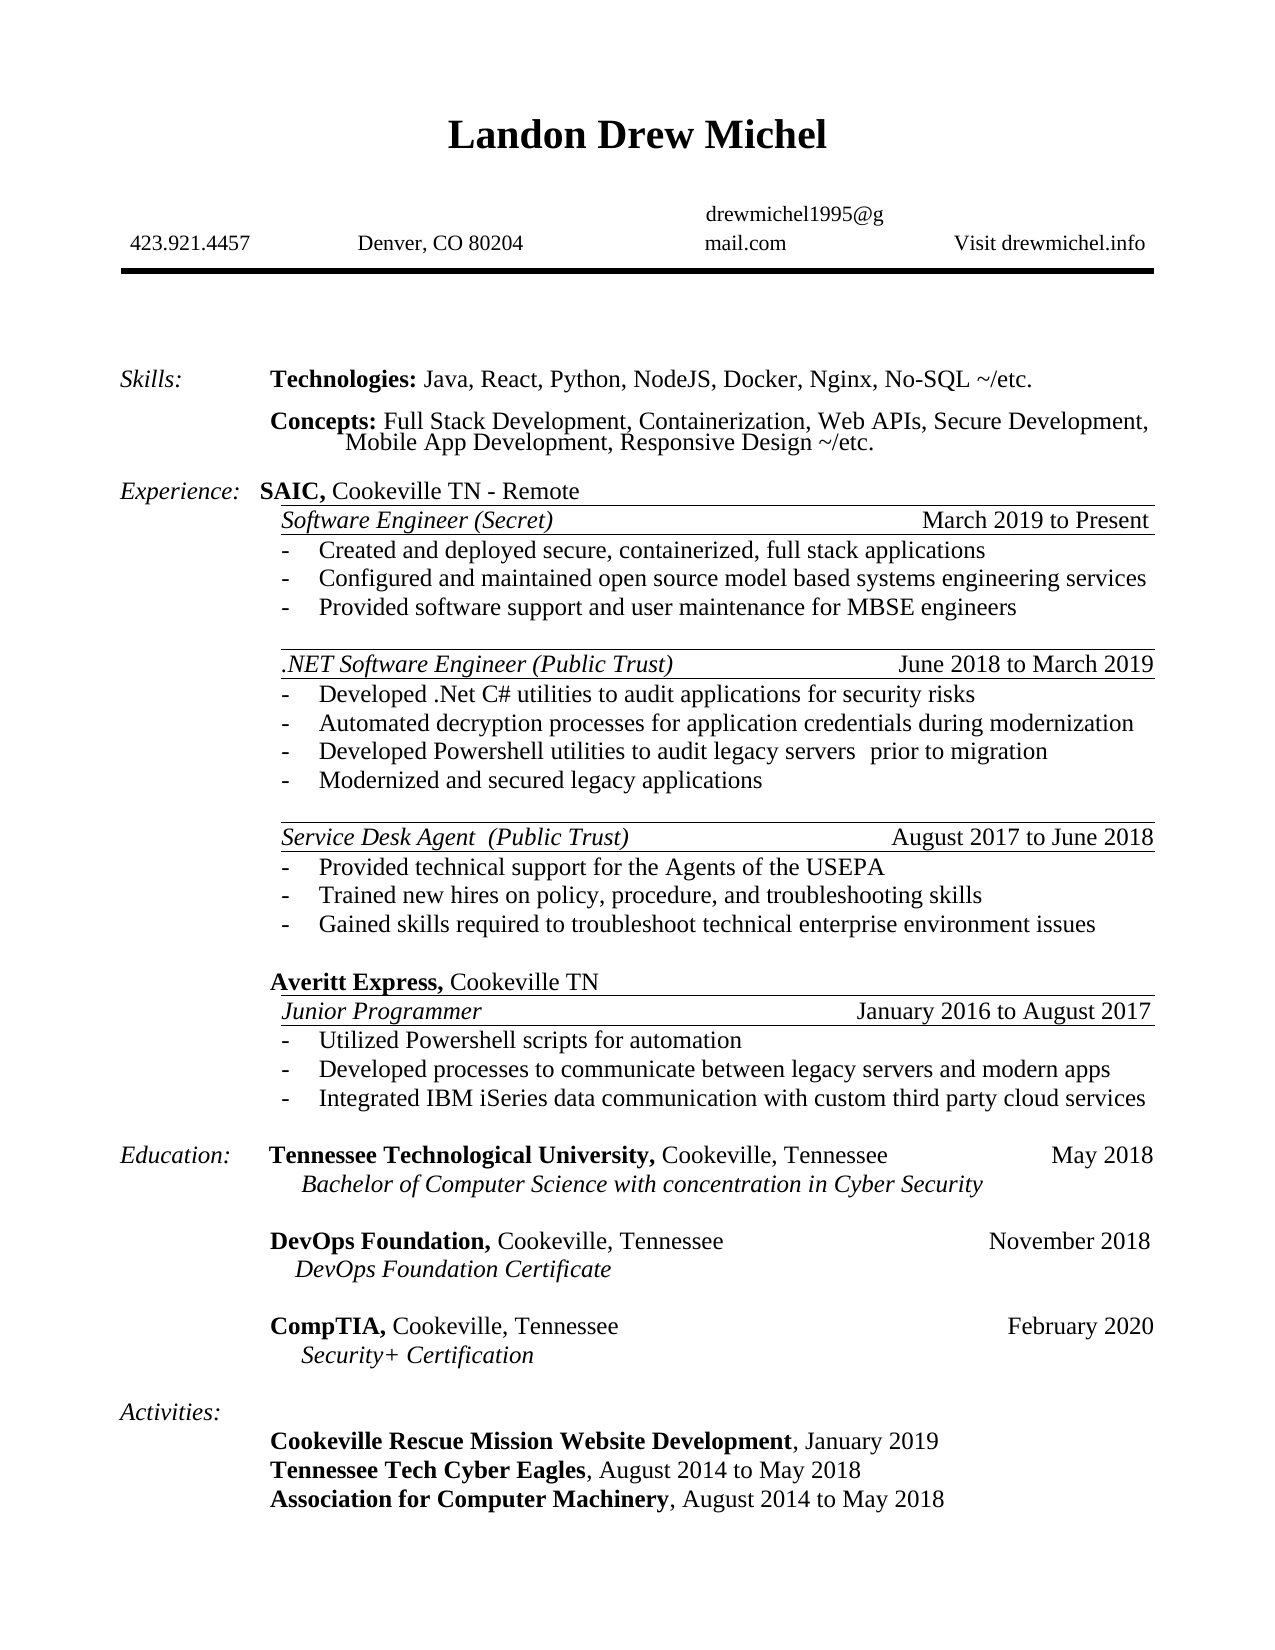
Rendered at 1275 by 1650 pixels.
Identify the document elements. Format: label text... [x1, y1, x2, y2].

text Cookeville Rescue Mission Website Development, January 2019 [120, 1426, 1155, 1455]
text DevOps Foundation, Cookeville, Tennessee November 2018 [195, 1226, 1155, 1254]
list Created and deployed secure, containerized, full stack applications [281, 535, 1155, 563]
list Modernized and secured legacy applications [281, 765, 1155, 794]
text Software Engineer (Secret) March 2019 to Present [281, 506, 1155, 534]
text DevOps Foundation Certificate [270, 1254, 1155, 1283]
text Activities: [120, 1397, 1155, 1426]
list Automated decryption processes for application credentials during modernization [281, 708, 1155, 736]
text Concepts: Full Stack Development, Containerization, Web APIs, Secure Development, Mobile App Development, Responsive Design ~/etc. [270, 412, 1155, 455]
text CompTIA, Cookeville, Tennessee February 2020 [195, 1311, 1155, 1340]
text Landon Drew Michel [120, 109, 1155, 157]
list Developed .Net C# utilities to audit applications for security risks [281, 679, 1155, 708]
text Security+ Certification [120, 1340, 1155, 1369]
text Education: Tennessee Technological University, Cookeville, Tennessee May 2018 Bachelor of Computer Science with concentration in Cyber Security [120, 1140, 1155, 1198]
text Averitt Express, Cookeville TN [270, 967, 1155, 995]
list Gained skills required to troubleshoot technical enterprise environment issues [281, 909, 1155, 938]
text Junior Programmer January 2016 to August 2017 [281, 996, 1155, 1025]
list Provided software support and user maintenance for MBSE engineers [281, 592, 1155, 621]
list Trained new hires on policy, procedure, and troubleshooting skills [281, 880, 1155, 909]
list Configured and maintained open source model based systems engineering services [281, 563, 1155, 592]
list Integrated IBM iSeries data communication with custom third party cloud services [281, 1083, 1155, 1111]
table_header 423.921.4457 [121, 164, 282, 268]
text Tennessee Tech Cyber Eagles, August 2014 to May 2018 [195, 1455, 1155, 1484]
table_header drewmichel1995@gmail.com [598, 164, 893, 268]
text Experience: SAIC, Cookeville TN - Remote [120, 476, 1155, 505]
list Utilized Powershell scripts for automation [281, 1026, 1155, 1054]
list Developed Powershell utilities to audit legacy servers prior to migration [281, 736, 1155, 765]
text Service Desk Agent (Public Trust) August 2017 to June 2018 [281, 823, 1155, 851]
text .NET Software Engineer (Public Trust) June 2018 to March 2019 [281, 650, 1155, 678]
text Association for Computer Machinery, August 2014 to May 2018 [195, 1484, 1155, 1512]
list Provided technical support for the Agents of the USEPA [281, 852, 1155, 880]
table_header Visit drewmichel.info [893, 164, 1154, 268]
table_header Denver, CO 80204 [283, 164, 598, 268]
text Skills: Technologies: Java, React, Python, NodeJS, Docker, Nginx, No-SQL ~/etc. [120, 370, 950, 391]
list Developed processes to communicate between legacy servers and modern apps [281, 1054, 1155, 1083]
